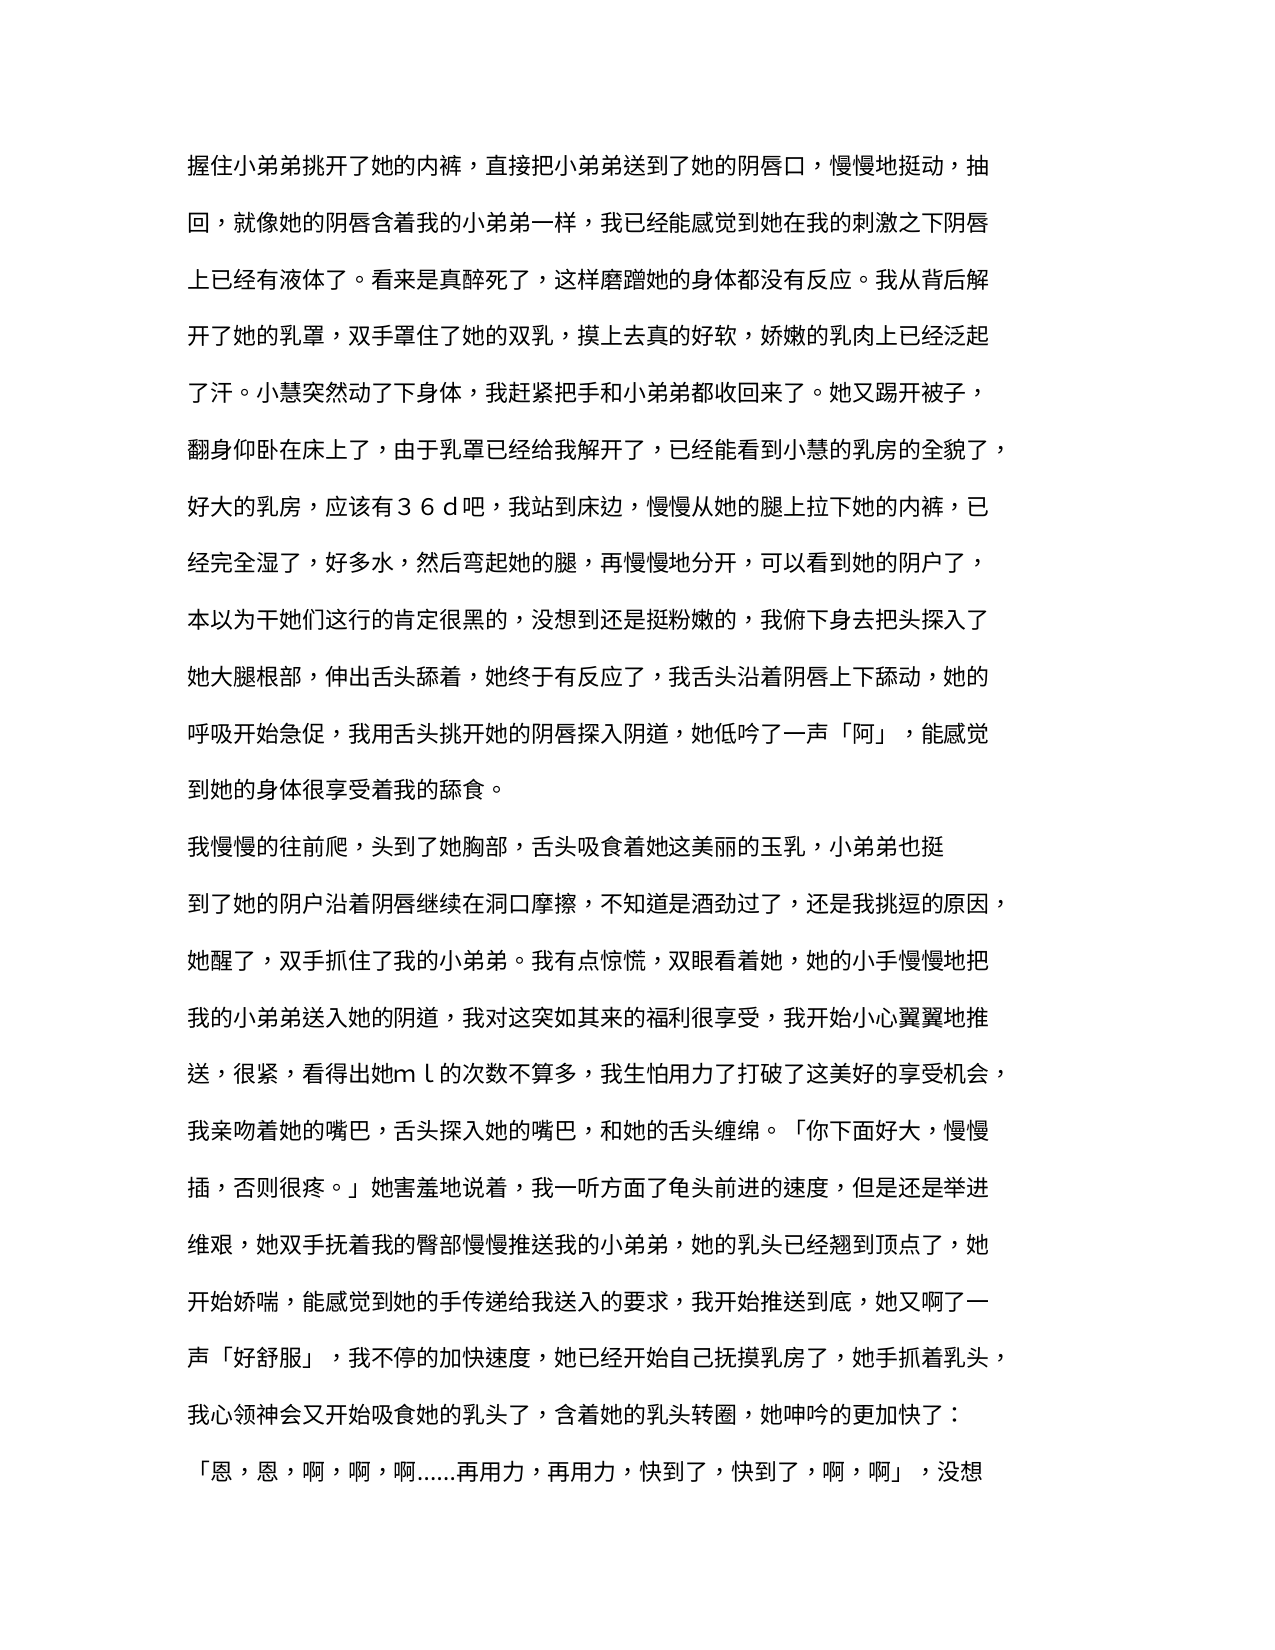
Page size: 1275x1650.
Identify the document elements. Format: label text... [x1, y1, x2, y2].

text 她大腿根部，伸出舌头舔着，她终于有反应了，我舌头沿着阴唇上下舔动，她的 [187, 661, 1087, 692]
text 我慢慢的往前爬，头到了她胸部，舌头吸食着她这美丽的玉乳，小弟弟也挺 [187, 831, 1087, 862]
text 「恩，恩，啊，啊，啊……再用力，再用力，快到了，快到了，啊，啊」，没想 [187, 1456, 1087, 1487]
text 我亲吻着她的嘴巴，舌头探入她的嘴巴，和她的舌头缠绵。「你下面好大，慢慢 [187, 1115, 1087, 1146]
text 开了她的乳罩，双手罩住了她的双乳，摸上去真的好软，娇嫩的乳肉上已经泛起 [187, 320, 1087, 352]
text 我心领神会又开始吸食她的乳头了，含着她的乳头转圈，她呻吟的更加快了： [187, 1399, 1087, 1430]
text 翻身仰卧在床上了，由于乳罩已经给我解开了，已经能看到小慧的乳房的全貌了， [187, 434, 1087, 465]
text 本以为干她们这行的肯定很黑的，没想到还是挺粉嫩的，我俯下身去把头探入了 [187, 604, 1087, 635]
text 开始娇喘，能感觉到她的手传递给我送入的要求，我开始推送到底，她又啊了一 [187, 1285, 1087, 1317]
text 插，否则很疼。」她害羞地说着，我一听方面了龟头前进的速度，但是还是举进 [187, 1172, 1087, 1203]
text 她醒了，双手抓住了我的小弟弟。我有点惊慌，双眼看着她，她的小手慢慢地把 [187, 945, 1087, 976]
text 维艰，她双手抚着我的臀部慢慢推送我的小弟弟，她的乳头已经翘到顶点了，她 [187, 1229, 1087, 1260]
text 送，很紧，看得出她ｍｌ的次数不算多，我生怕用力了打破了这美好的享受机会， [187, 1058, 1087, 1089]
text 到她的身体很享受着我的舔食。 [187, 774, 1087, 806]
text 我的小弟弟送入她的阴道，我对这突如其来的福利很享受，我开始小心翼翼地推 [187, 1002, 1087, 1033]
text 声「好舒服」，我不停的加快速度，她已经开始自己抚摸乳房了，她手抓着乳头， [187, 1342, 1087, 1373]
text 回，就像她的阴唇含着我的小弟弟一样，我已经能感觉到她在我的刺激之下阴唇 [187, 207, 1087, 238]
text 呼吸开始急促，我用舌头挑开她的阴唇探入阴道，她低吟了一声「阿」，能感觉 [187, 718, 1087, 749]
text 到了她的阴户沿着阴唇继续在洞口摩擦，不知道是酒劲过了，还是我挑逗的原因， [187, 888, 1087, 919]
text 上已经有液体了。看来是真醉死了，这样磨蹭她的身体都没有反应。我从背后解 [187, 263, 1087, 295]
text 好大的乳房，应该有３６ｄ吧，我站到床边，慢慢从她的腿上拉下她的内裤，已 [187, 491, 1087, 522]
text 握住小弟弟挑开了她的内裤，直接把小弟弟送到了她的阴唇口，慢慢地挺动，抽 [187, 150, 1087, 181]
text 了汗。小慧突然动了下身体，我赶紧把手和小弟弟都收回来了。她又踢开被子， [187, 377, 1087, 408]
text 经完全湿了，好多水，然后弯起她的腿，再慢慢地分开，可以看到她的阴户了， [187, 547, 1087, 579]
